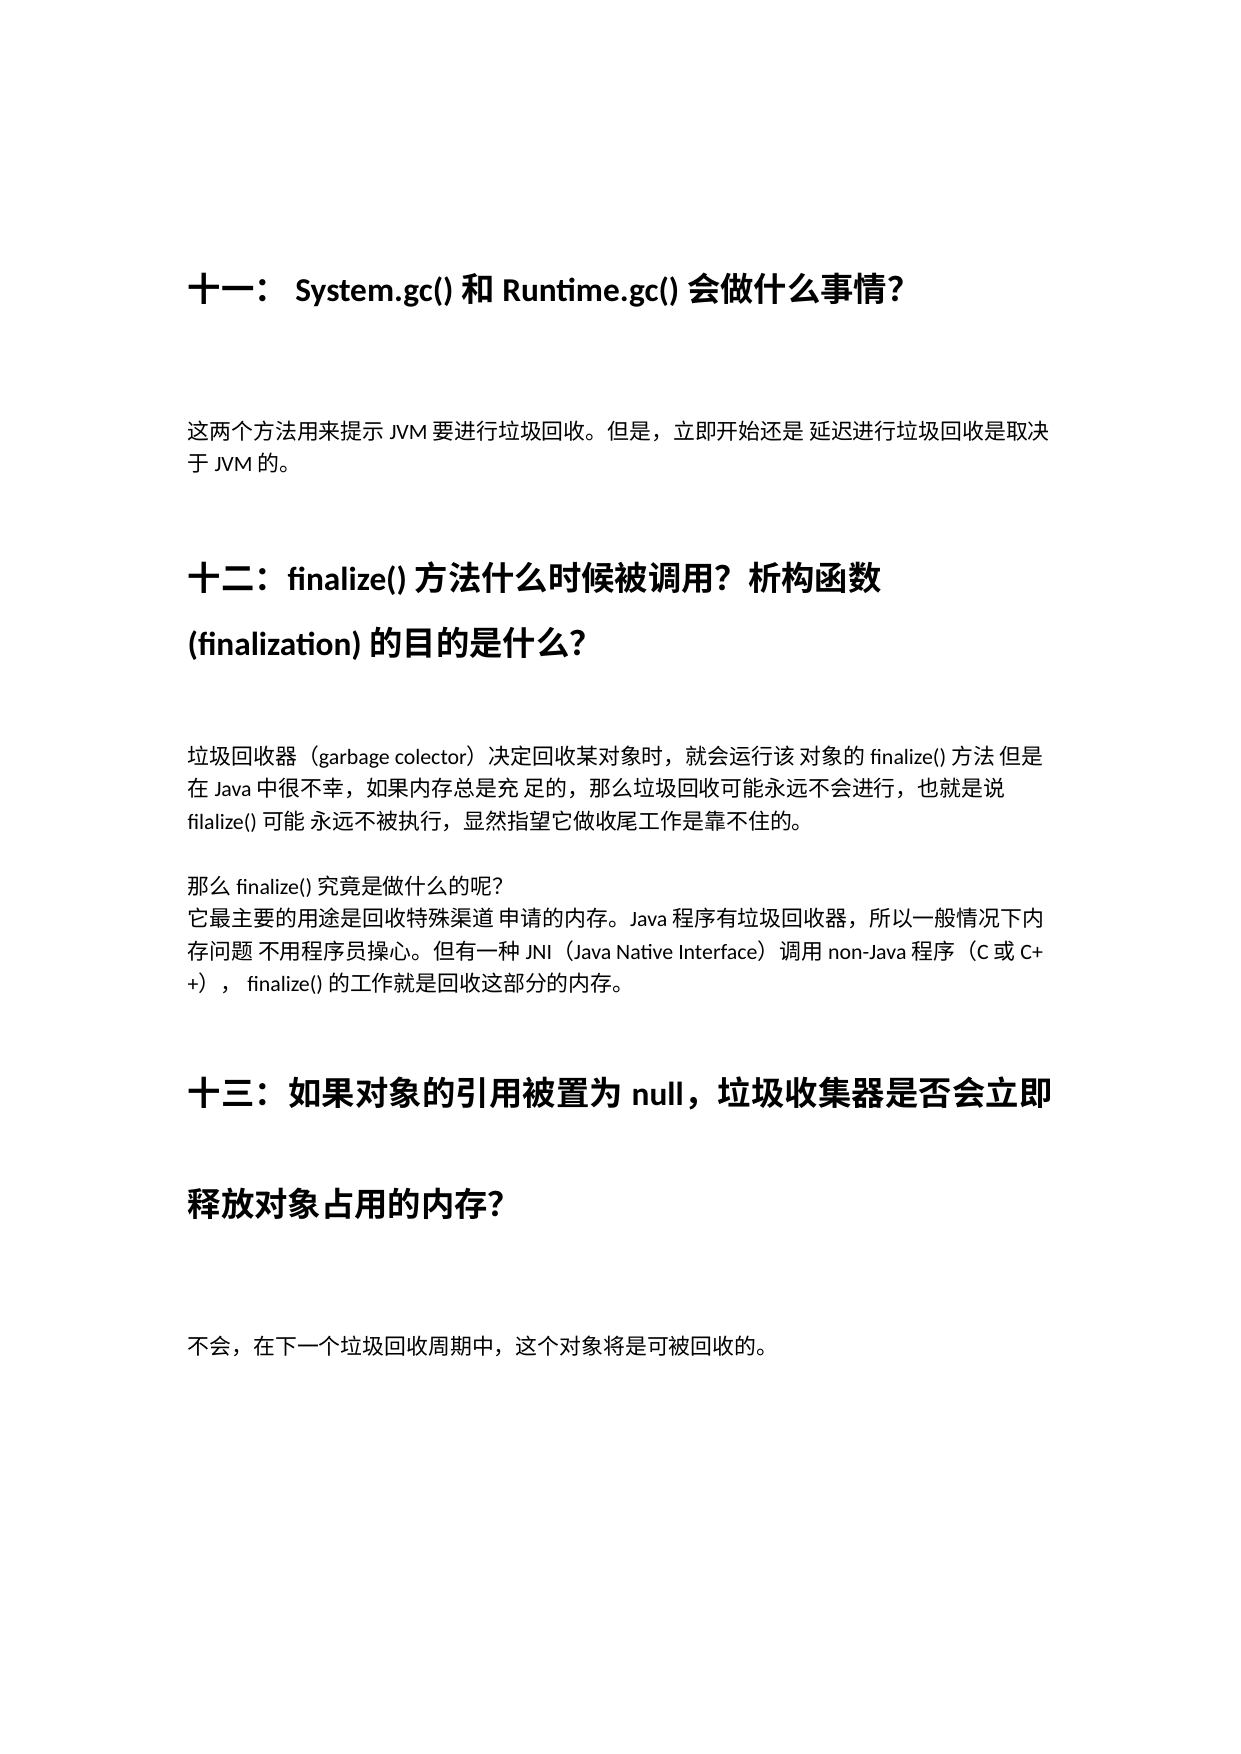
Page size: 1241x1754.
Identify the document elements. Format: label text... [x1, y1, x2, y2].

text 十二：finalize() 方法什么时候被调用？析构函数 (finalization) 的目的是什么？ [187, 543, 1053, 673]
text 那么 finalize() 究竟是做什么的呢？ [187, 868, 1053, 901]
subtitle 十一： System.gc() 和 Runtime.gc() 会做什么事情？ [187, 254, 1053, 319]
text 垃圾回收器（garbage colector）决定回收某对象时，就会运行该 对象的 finalize() 方法 但是在 Java 中很不幸，如果内存总是充 足的，那么垃圾回收可能永远不会进行，也就是说 filalize() 可能 永远不被执行，显然指望它做收尾工作是靠不住的。 [187, 738, 1053, 836]
text 不会，在下一个垃圾回收周期中，这个对象将是可被回收的。 [187, 1329, 1053, 1361]
text 这两个方法用来提示 JVM 要进行垃圾回收。但是，立即开始还是 延迟进行垃圾回收是取决于 JVM 的。 [187, 413, 1053, 478]
text 它最主要的用途是回收特殊渠道 申请的内存。Java 程序有垃圾回收器，所以一般情况下内存问题 不用程序员操心。但有一种 JNI（Java Native Interface）调用 non-Java 程序（C 或 C++）， finalize() 的工作就是回收这部分的内存。 [187, 901, 1053, 998]
subtitle 十三：如果对象的引用被置为 null，垃圾收集器是否会立即释放对象占用的内存？ [187, 1058, 1053, 1235]
